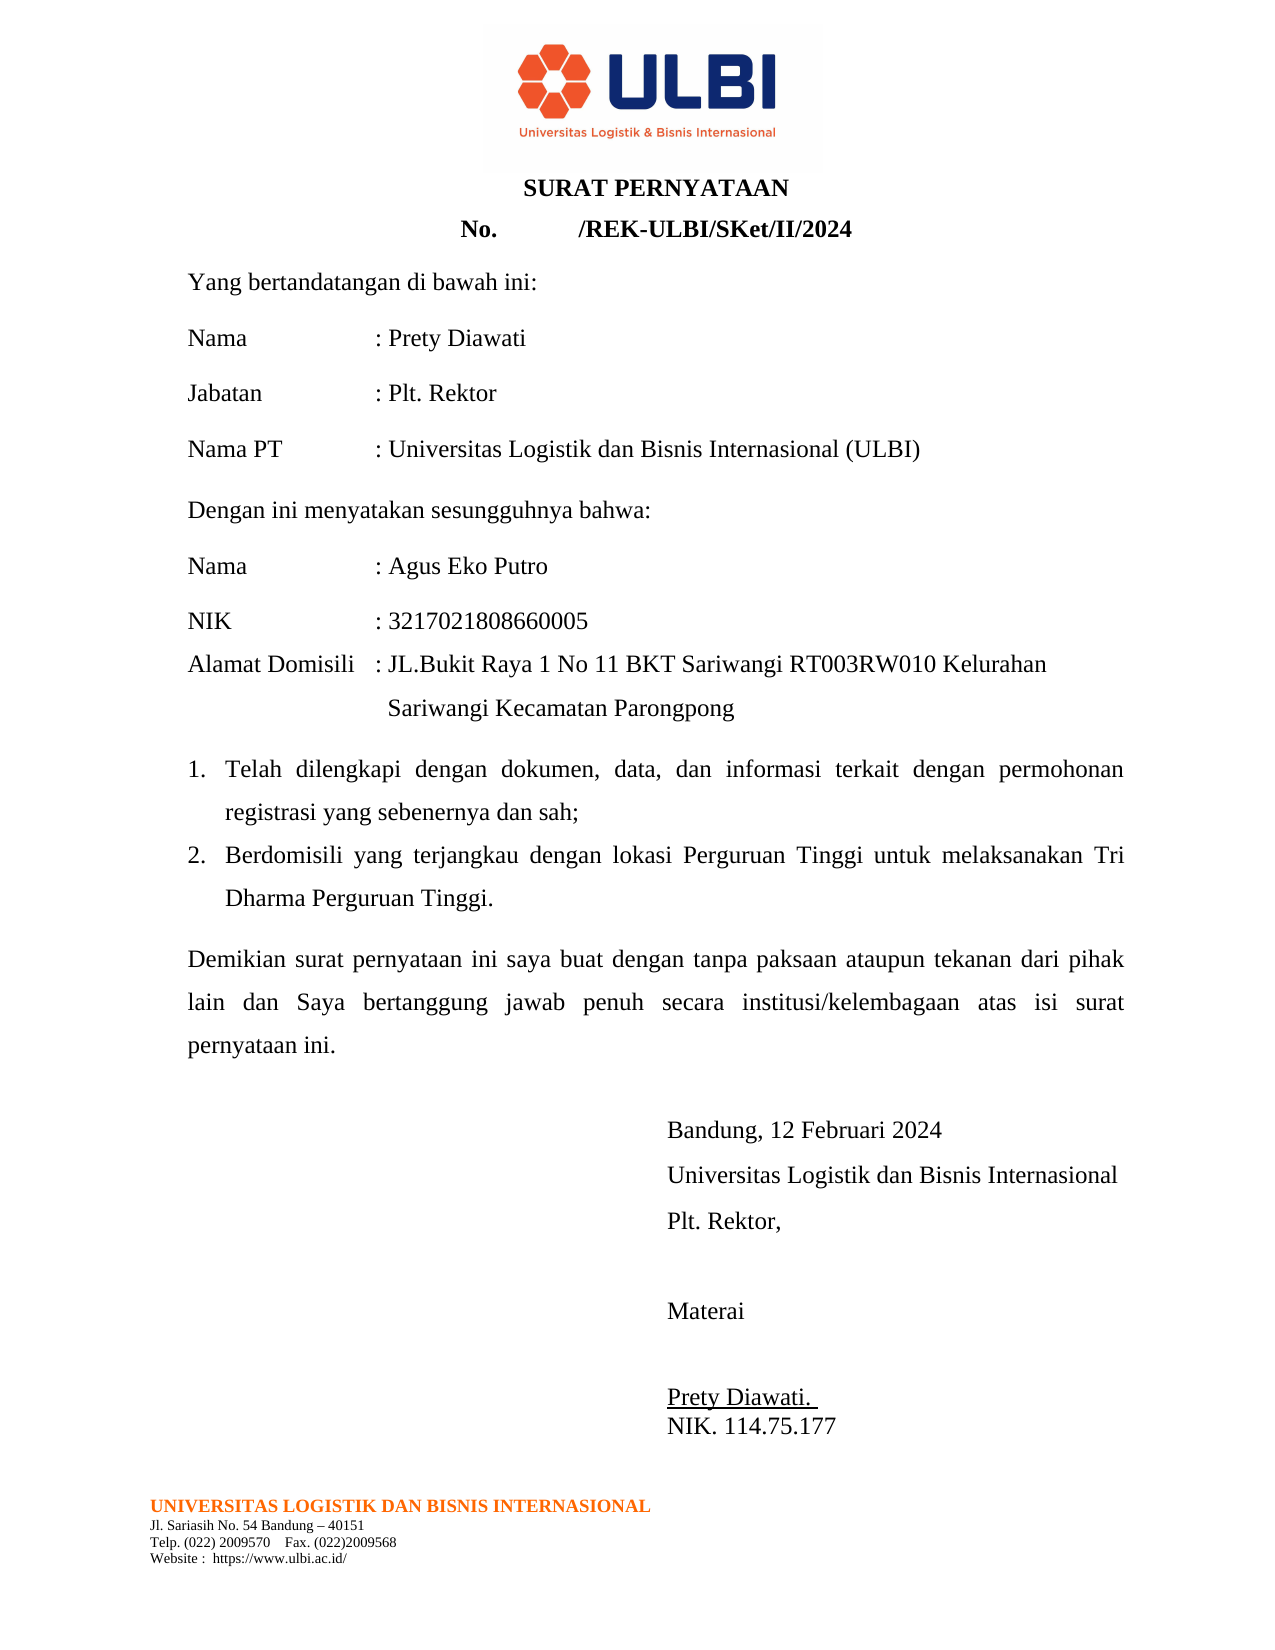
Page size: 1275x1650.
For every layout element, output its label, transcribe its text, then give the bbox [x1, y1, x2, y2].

text SURAT PERNYATAAN [187, 173, 1125, 201]
text Nama : Prety Diawati [187, 323, 1125, 352]
text NIK : 3217021808660005 [187, 606, 1125, 635]
text Nama : Agus Eko Putro [187, 551, 1125, 579]
text Universitas Logistik dan Bisnis Internasional [608, 1160, 1125, 1189]
list Telah dilengkapi dengan dokumen, data, dan informasi terkait dengan permohonan registrasi yang sebenernya dan sah; [187, 754, 1125, 826]
text Alamat Domisili : JL.Bukit Raya 1 No 11 BKT Sariwangi RT003RW010 Kelurahan [187, 649, 1125, 678]
text Materai [608, 1296, 1125, 1325]
text Sariwangi Kecamatan Parongpong [375, 693, 1125, 721]
text Dengan ini menyatakan sesungguhnya bahwa: [187, 495, 1125, 524]
text Jabatan : Plt. Rektor [187, 378, 1125, 407]
text Nama PT : Universitas Logistik dan Bisnis Internasional (ULBI) [187, 434, 1125, 463]
text Yang bertandatangan di bawah ini: [187, 267, 1125, 296]
text No. /REK-ULBI/SKet/II/2024 [187, 214, 1125, 243]
text Demikian surat pernyataan ini saya buat dengan tanpa paksaan ataupun tekanan dari pihak lain dan Saya bertanggung jawab penuh secara institusi/kelembagaan atas isi surat pernyataan ini. [187, 944, 1125, 1059]
list Berdomisili yang terjangkau dengan lokasi Perguruan Tinggi untuk melaksanakan Tri Dharma Perguruan Tinggi. [187, 840, 1125, 912]
text Prety Diawati. [608, 1382, 1125, 1411]
text Plt. Rektor, [608, 1206, 1125, 1234]
text Bandung, 12 Februari 2024 [608, 1115, 1125, 1143]
text NIK. 114.75.177 [608, 1411, 1125, 1440]
